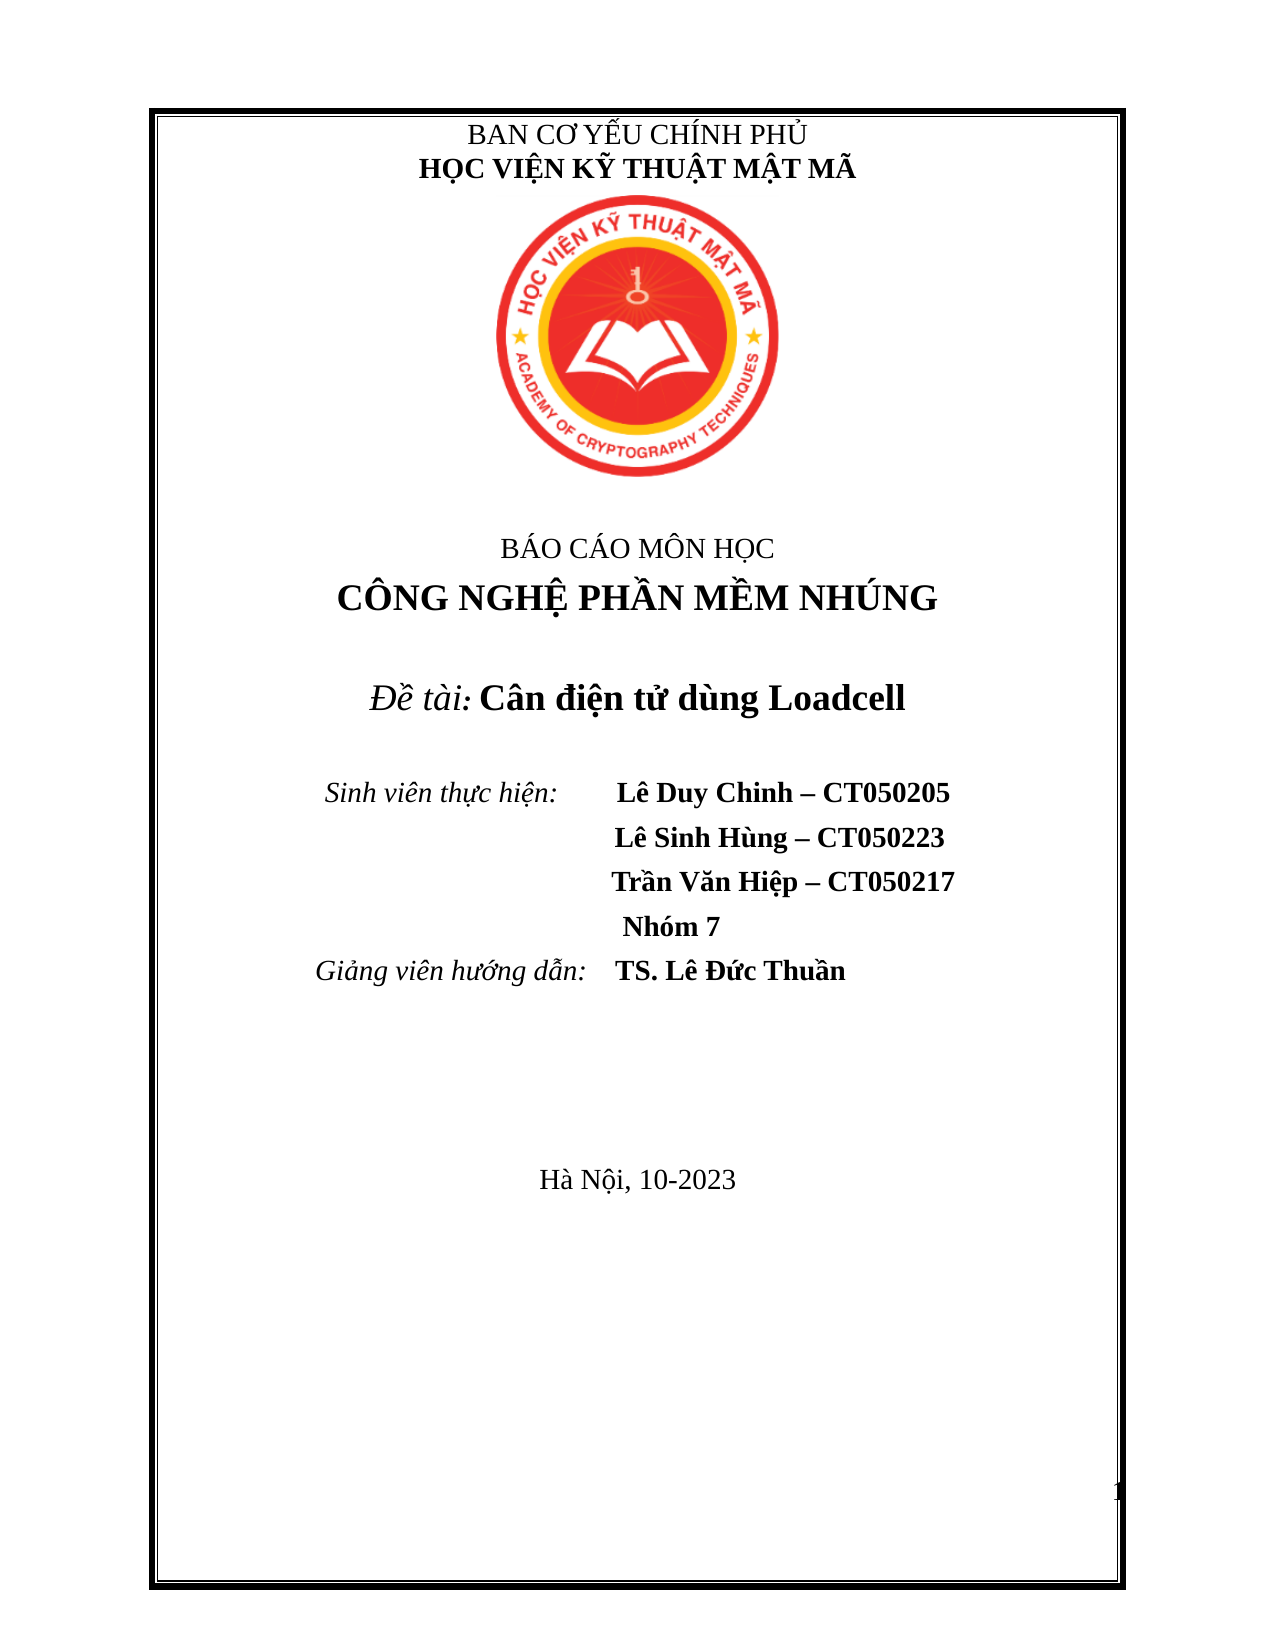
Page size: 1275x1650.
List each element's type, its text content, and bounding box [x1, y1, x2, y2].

table_header BAN CƠ YẾU CHÍNH PHỦ HỌC VIỆN KỸ THUẬT MẬT MÃ BÁO CÁO MÔN HỌC CÔNG NGHỆ PHẦN MỀM NHÚNG Đề tài: Cân điện tử dùng Loadcell Sinh viên thực hiện: Lê Duy Chinh – CT050205 Lê Sinh Hùng – CT050223 Trần Văn Hiệp – CT050217 Nhóm 7 Giảng viên hướng dẫn: TS. Lê Đức Thuần Hà Nội, 10-2023 [158, 117, 1117, 1580]
picture [496, 195, 779, 477]
